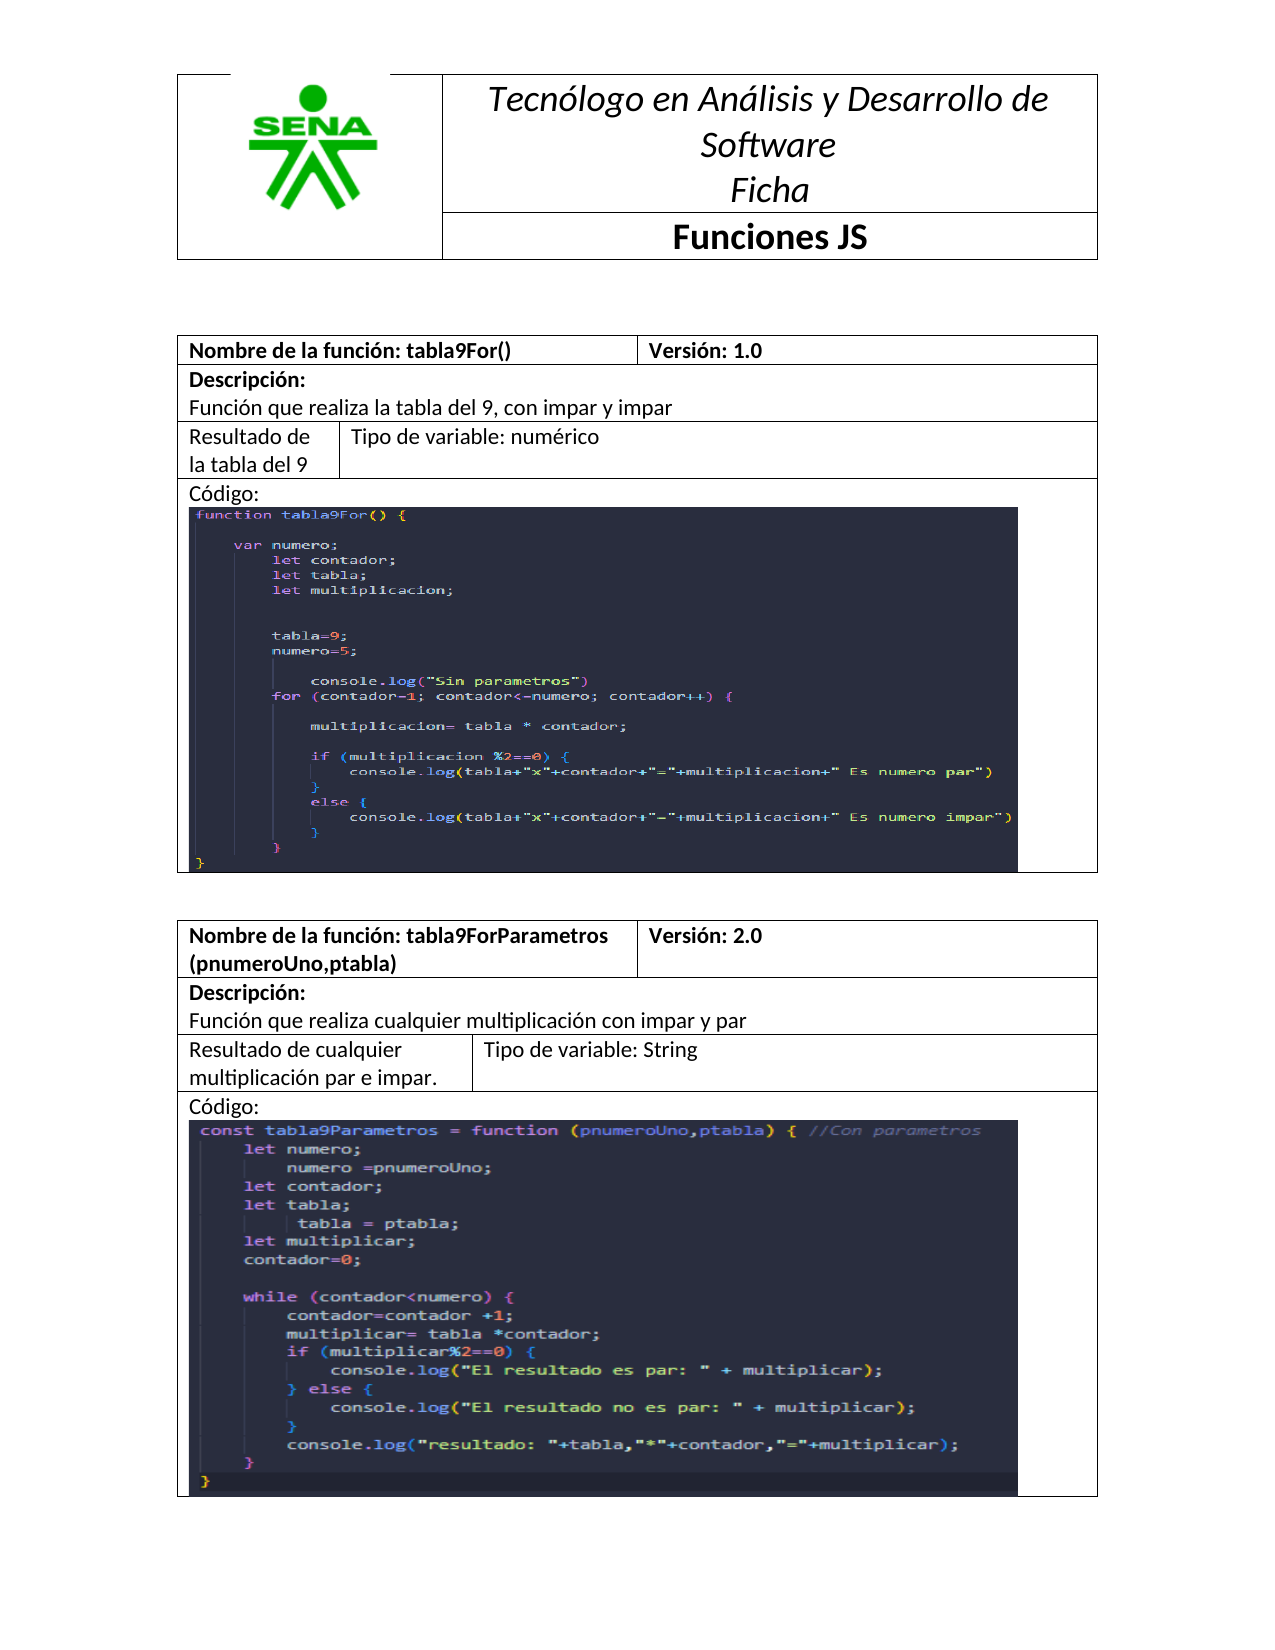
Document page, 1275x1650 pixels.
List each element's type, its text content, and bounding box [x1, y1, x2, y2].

picture [230, 74, 390, 226]
table_cell Código: [178, 1092, 1097, 1496]
table_header Nombre de la función: tabla9ForParametros (pnumeroUno,ptabla) [178, 921, 637, 977]
table_cell Descripción: Función que realiza la tabla del 9, con impar y impar [178, 365, 1097, 421]
table_cell Código: [178, 479, 1097, 872]
picture [188, 1120, 1018, 1497]
table_cell Descripción: Función que realiza cualquier multiplicación con impar y par [178, 978, 1097, 1034]
table_header Versión: 1.0 [638, 336, 1097, 364]
picture [188, 507, 1018, 872]
table_cell Resultado de la tabla del 9 [178, 422, 339, 478]
table_header Versión: 2.0 [638, 921, 1097, 977]
table_header Nombre de la función: tabla9For() [178, 336, 637, 364]
table_cell Tipo de variable: numérico [340, 422, 1097, 478]
table_cell Resultado de cualquier multiplicación par e impar. [178, 1035, 472, 1091]
table_cell Tipo de variable: String [473, 1035, 1097, 1091]
